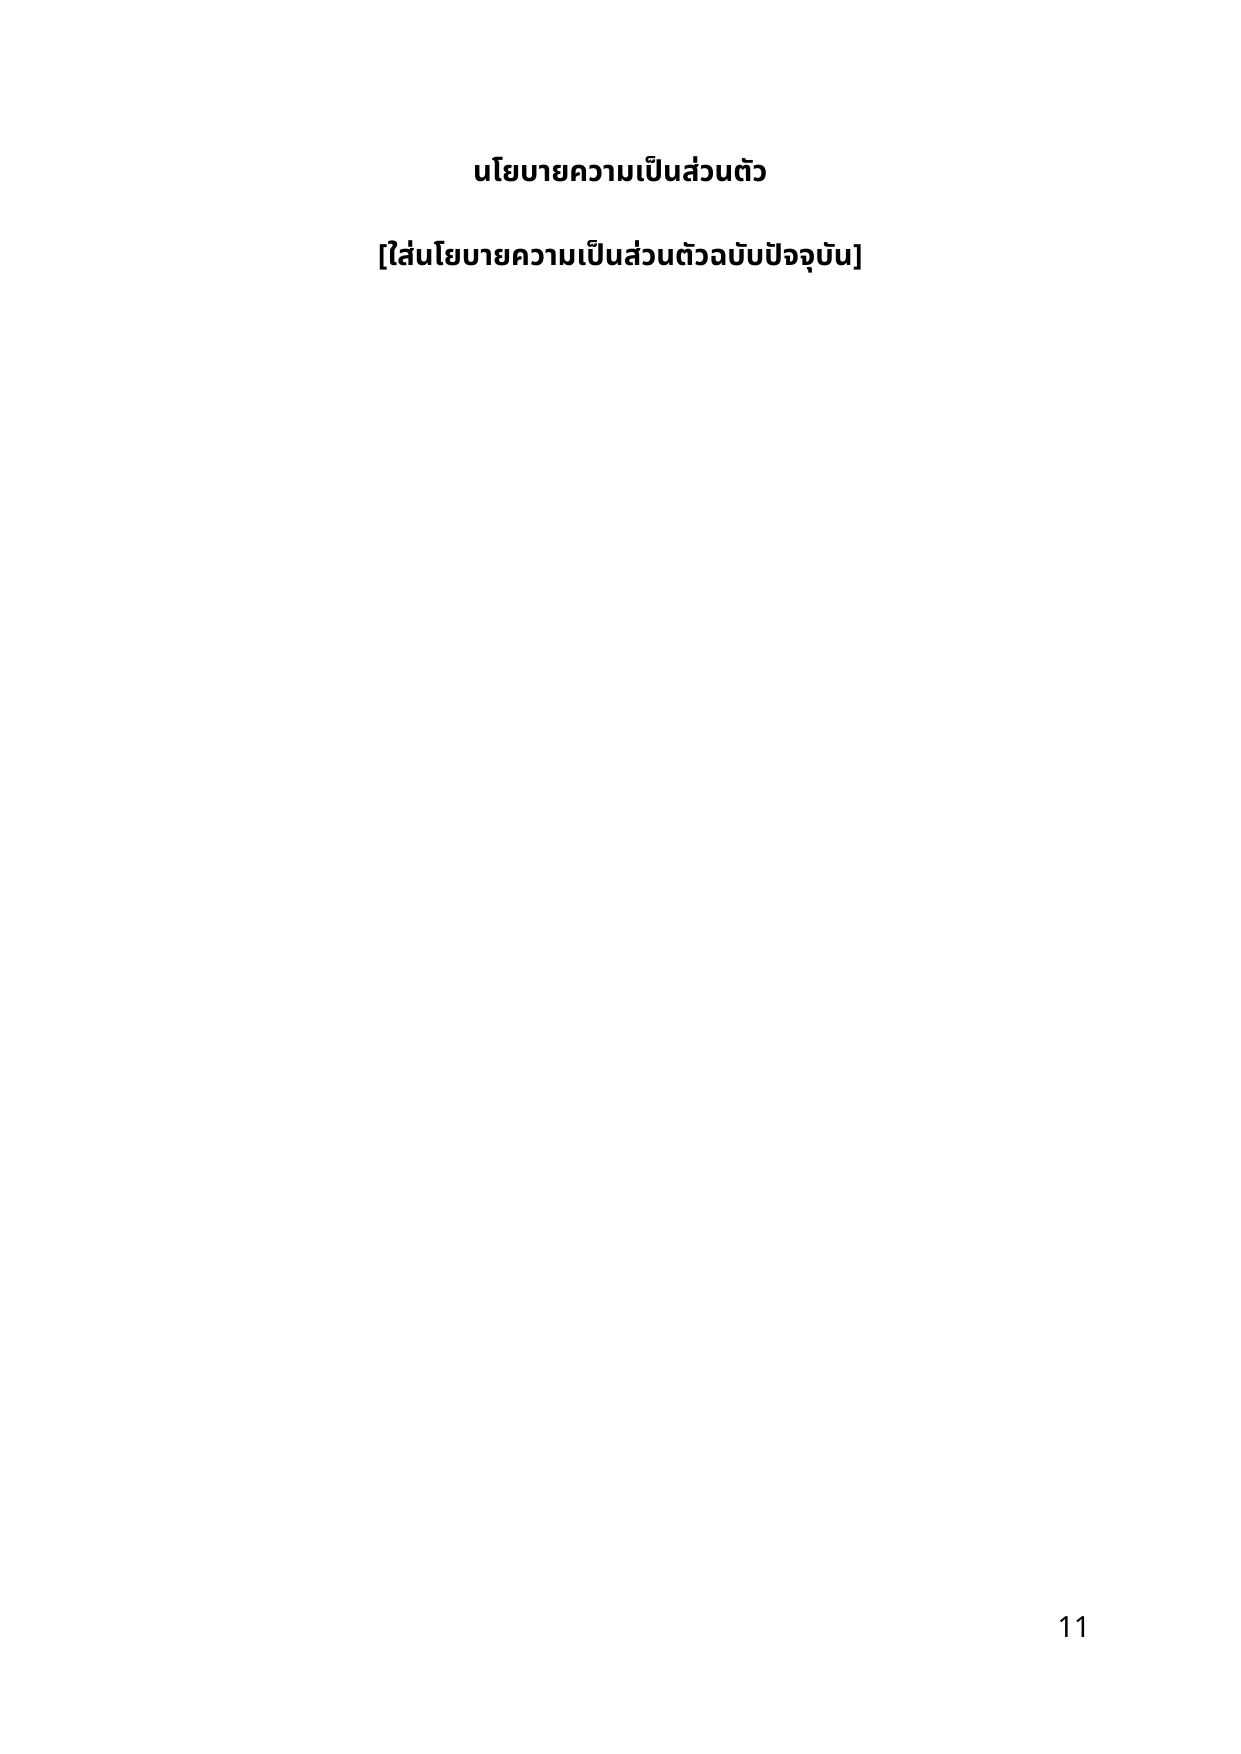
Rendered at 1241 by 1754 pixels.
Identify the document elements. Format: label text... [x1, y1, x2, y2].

text นโยบายความเป็นส่วนตัว [150, 150, 1090, 194]
text [ใส่นโยบายความเป็นส่วนตัวฉบับปัจจุบัน] [150, 234, 1090, 278]
